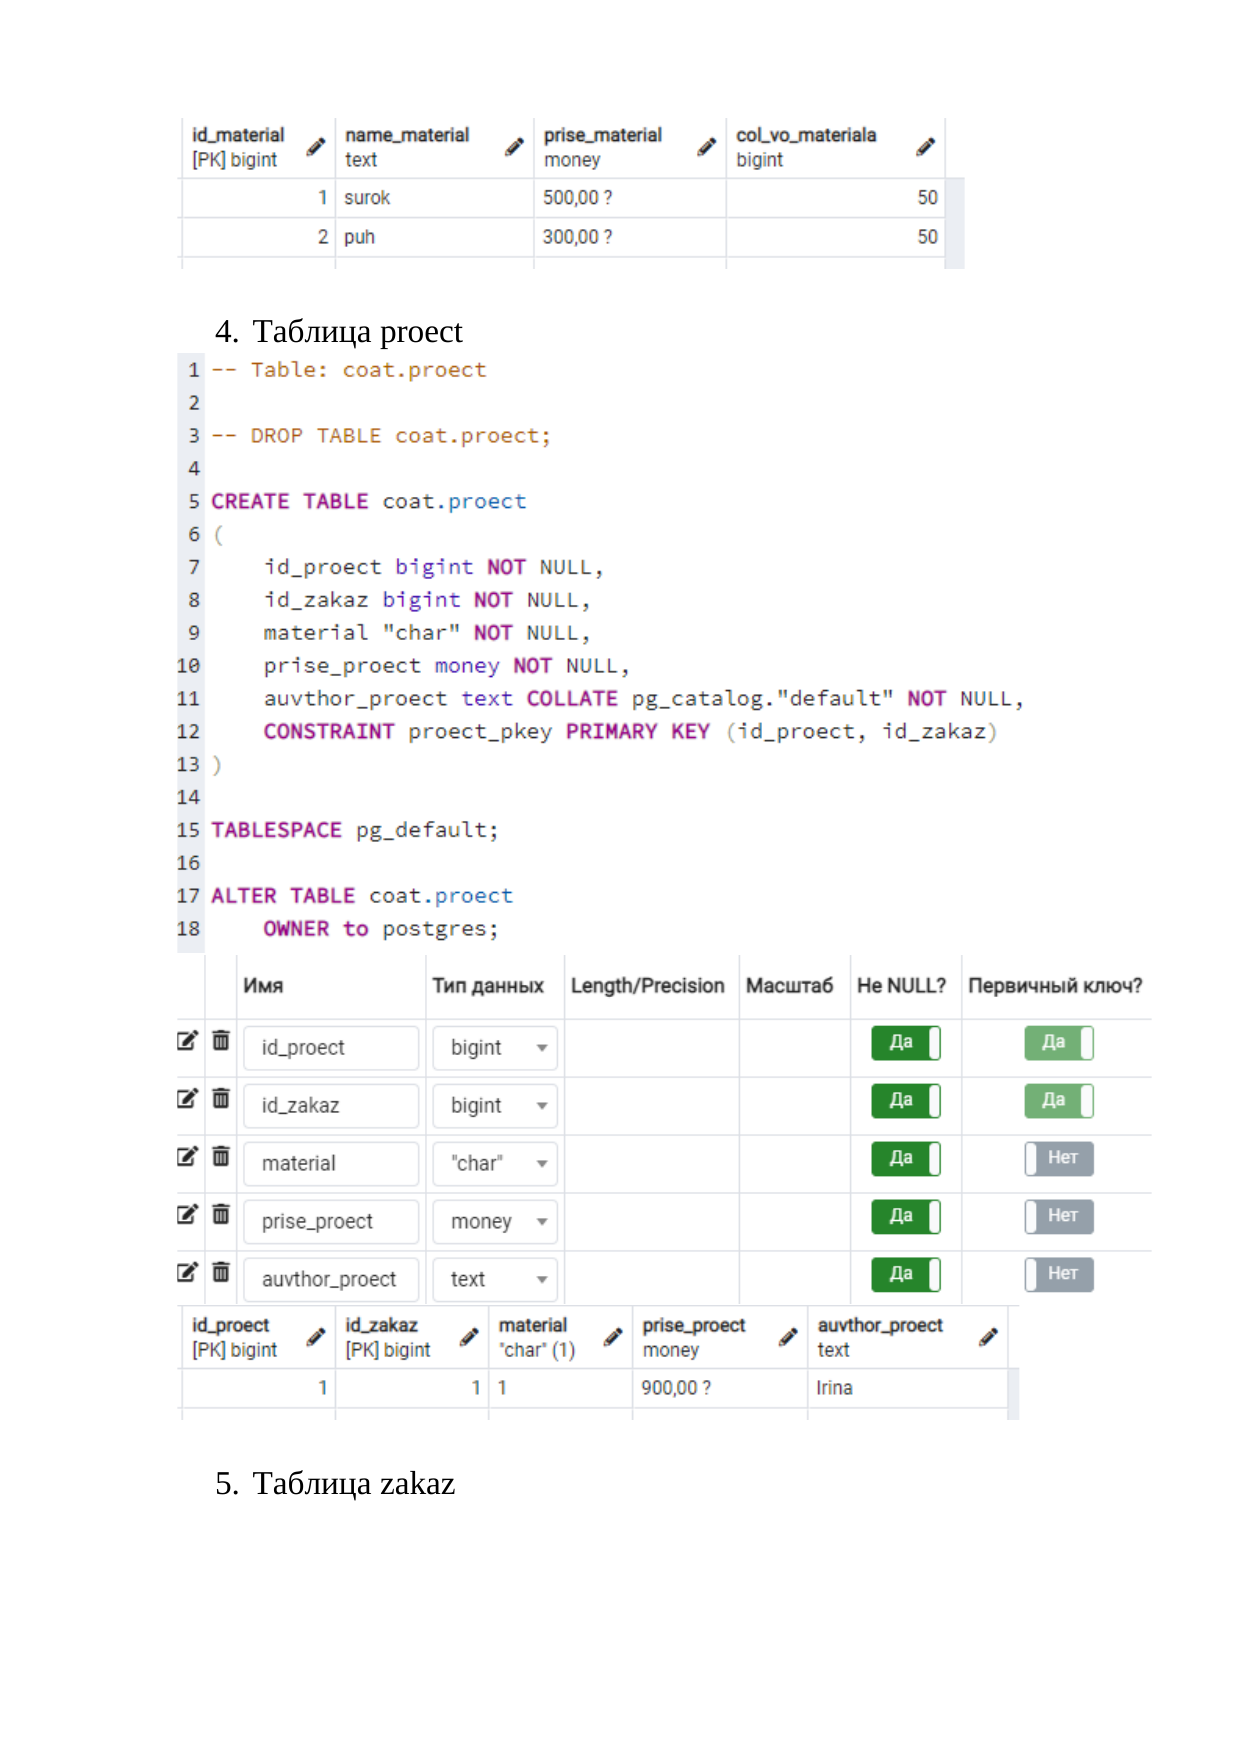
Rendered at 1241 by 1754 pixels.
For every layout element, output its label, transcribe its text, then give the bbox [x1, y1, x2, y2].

list Таблица proect [215, 312, 1152, 350]
picture [177, 955, 1152, 1304]
picture [177, 1305, 1020, 1420]
picture [177, 118, 965, 269]
picture [177, 353, 1045, 953]
list Таблица zakaz [215, 1463, 1152, 1501]
